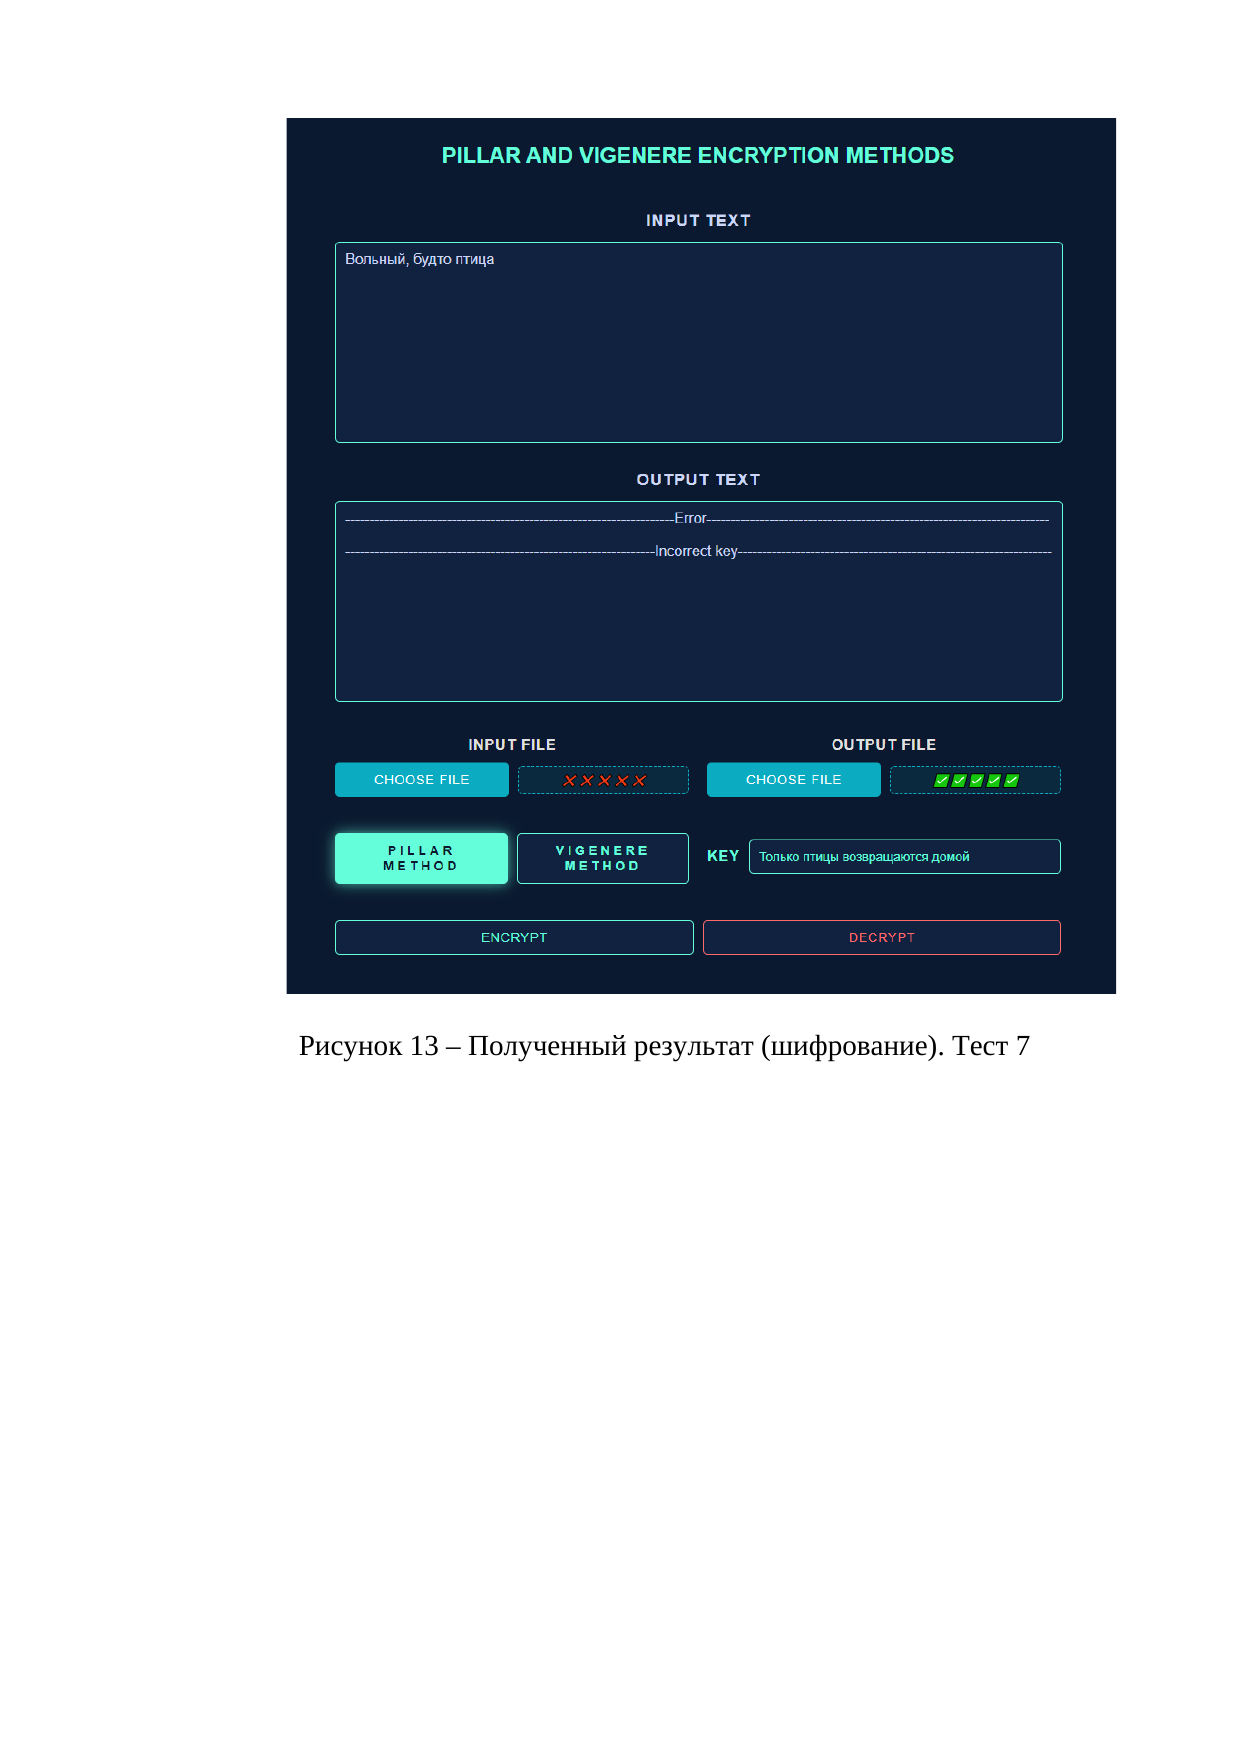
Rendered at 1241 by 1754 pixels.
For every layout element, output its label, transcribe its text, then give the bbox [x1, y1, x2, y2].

picture [286, 118, 1117, 994]
text Рисунок 13 – Полученный результат (шифрование). Тест 7 [177, 1028, 1152, 1061]
